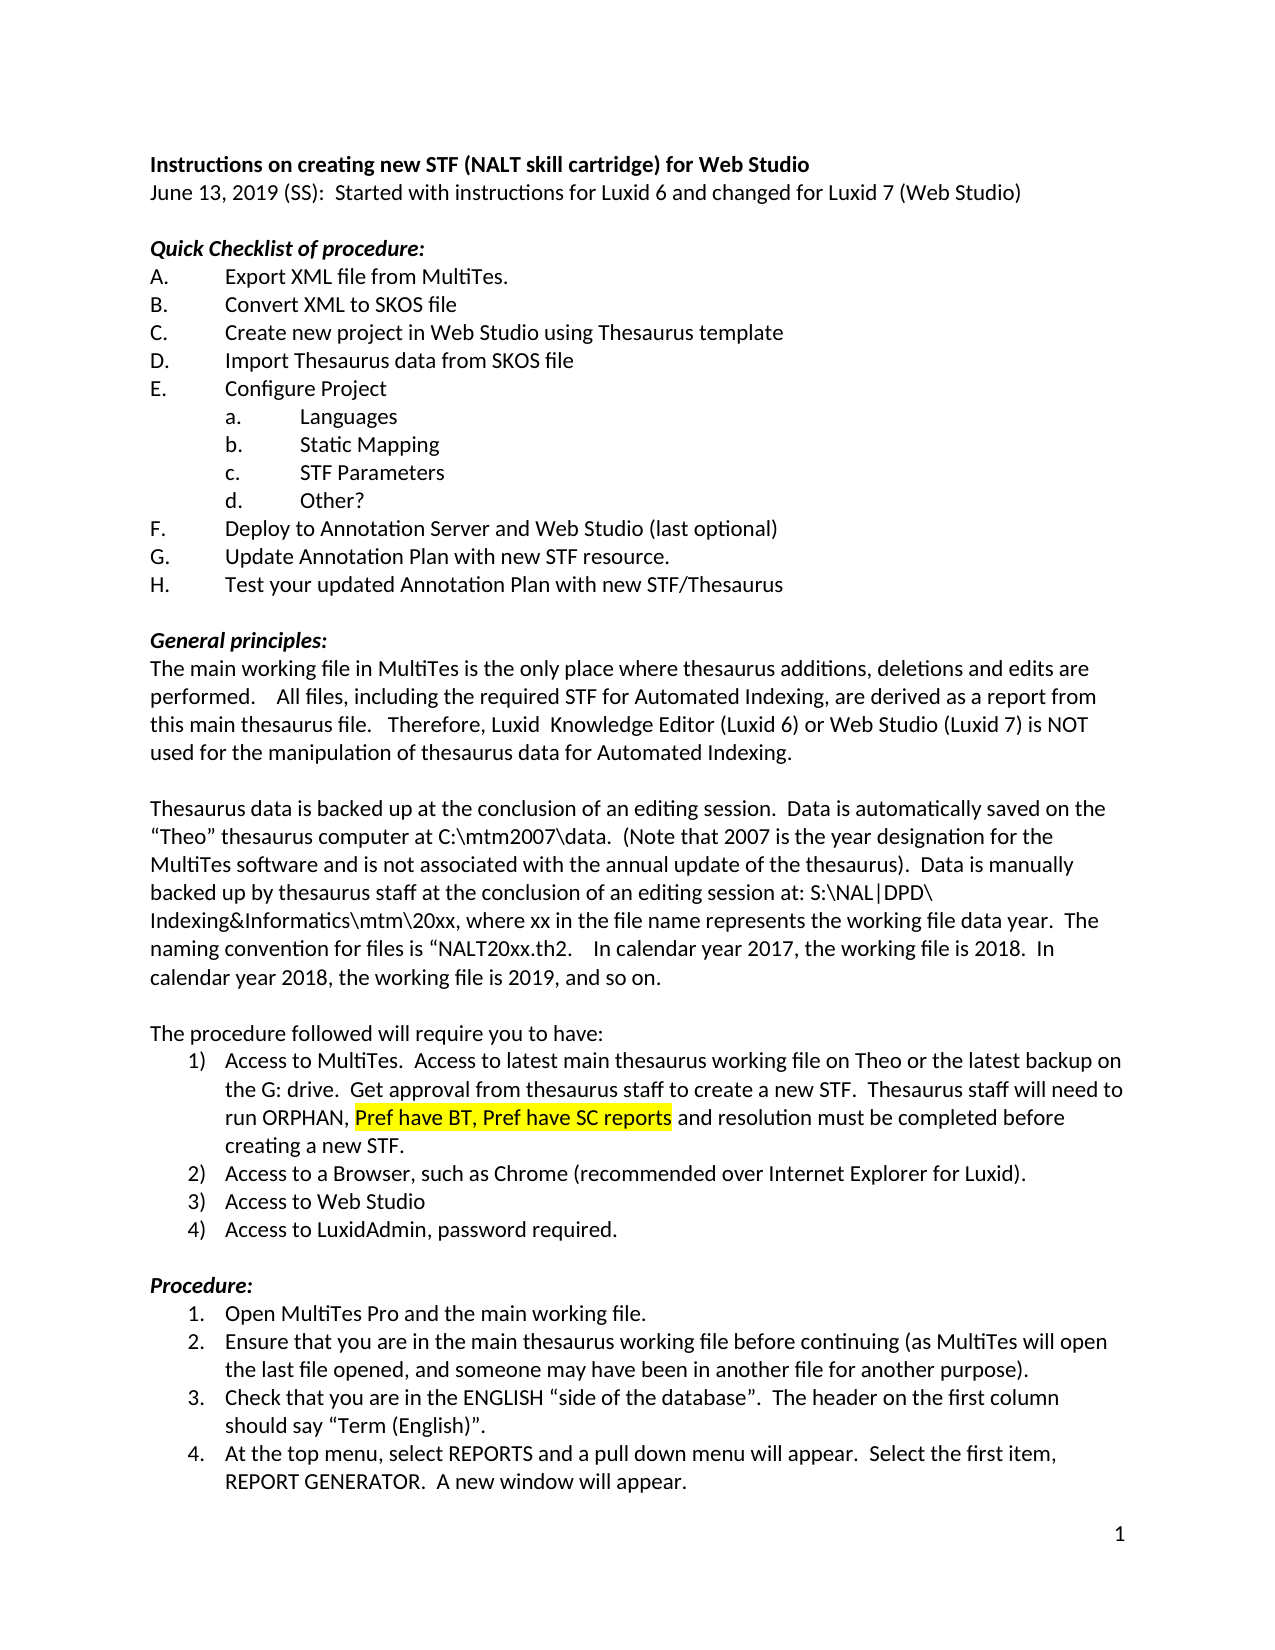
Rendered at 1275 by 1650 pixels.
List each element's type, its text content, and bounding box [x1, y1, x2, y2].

list Access to MultiTes. Access to latest main thesaurus working file on Theo or the latest backup on the G: drive. Get approval from thesaurus staff to create a new STF. Thesaurus staff will need to run ORPHAN, Pref have BT, Pref have SC reports and resolution must be completed before creating a new STF. [187, 1047, 1125, 1159]
text d. Other? [225, 486, 1125, 514]
text Procedure: [150, 1271, 1125, 1299]
text A. Export XML file from MultiTes. [150, 262, 1125, 290]
list Access to LuxidAdmin, password required. [187, 1215, 1125, 1243]
text D. Import Thesaurus data from SKOS file [150, 346, 1125, 374]
text F. Deploy to Annotation Server and Web Studio (last optional) [150, 514, 1125, 542]
text June 13, 2019 (SS): Started with instructions for Luxid 6 and changed for Luxid 7 (Web Studio) [150, 178, 1125, 206]
list Open MultiTes Pro and the main working file. [187, 1299, 1125, 1327]
text The procedure followed will require you to have: [150, 1019, 1125, 1047]
text Instructions on creating new STF (NALT skill cartridge) for Web Studio [150, 150, 1125, 178]
list Access to a Browser, such as Chrome (recommended over Internet Explorer for Luxid). [187, 1159, 1125, 1187]
text Quick Checklist of procedure: [150, 234, 1125, 262]
text The main working file in MultiTes is the only place where thesaurus additions, deletions and edits are performed. All files, including the required STF for Automated Indexing, are derived as a report from this main thesaurus file. Therefore, Luxid Knowledge Editor (Luxid 6) or Web Studio (Luxid 7) is NOT used for the manipulation of thesaurus data for Automated Indexing. [150, 654, 1125, 766]
list Check that you are in the ENGLISH “side of the database”. The header on the first column should say “Term (English)”. [187, 1383, 1125, 1439]
text a. Languages [225, 402, 1125, 430]
text E. Configure Project [150, 374, 1125, 402]
text c. STF Parameters [225, 458, 1125, 486]
text Thesaurus data is backed up at the conclusion of an editing session. Data is automatically saved on the “Theo” thesaurus computer at C:\mtm2007\data. (Note that 2007 is the year designation for the MultiTes software and is not associated with the annual update of the thesaurus). Data is manually backed up by thesaurus staff at the conclusion of an editing session at: S:\NAL|DPD\Indexing&Informatics\mtm\20xx, where xx in the file name represents the working file data year. The naming convention for files is “NALT20xx.th2. In calendar year 2017, the working file is 2018. In calendar year 2018, the working file is 2019, and so on. [150, 794, 1125, 991]
list Ensure that you are in the main thesaurus working file before continuing (as MultiTes will open the last file opened, and someone may have been in another file for another purpose). [187, 1327, 1125, 1383]
text b. Static Mapping [225, 430, 1125, 458]
text H. Test your updated Annotation Plan with new STF/Thesaurus [150, 570, 1125, 598]
text G. Update Annotation Plan with new STF resource. [150, 542, 1125, 570]
list Access to Web Studio [187, 1187, 1125, 1215]
list At the top menu, select REPORTS and a pull down menu will appear. Select the first item, REPORT GENERATOR. A new window will appear. [187, 1439, 1125, 1495]
text C. Create new project in Web Studio using Thesaurus template [150, 318, 1125, 346]
text B. Convert XML to SKOS file [150, 290, 1125, 318]
text General principles: [150, 626, 1125, 654]
